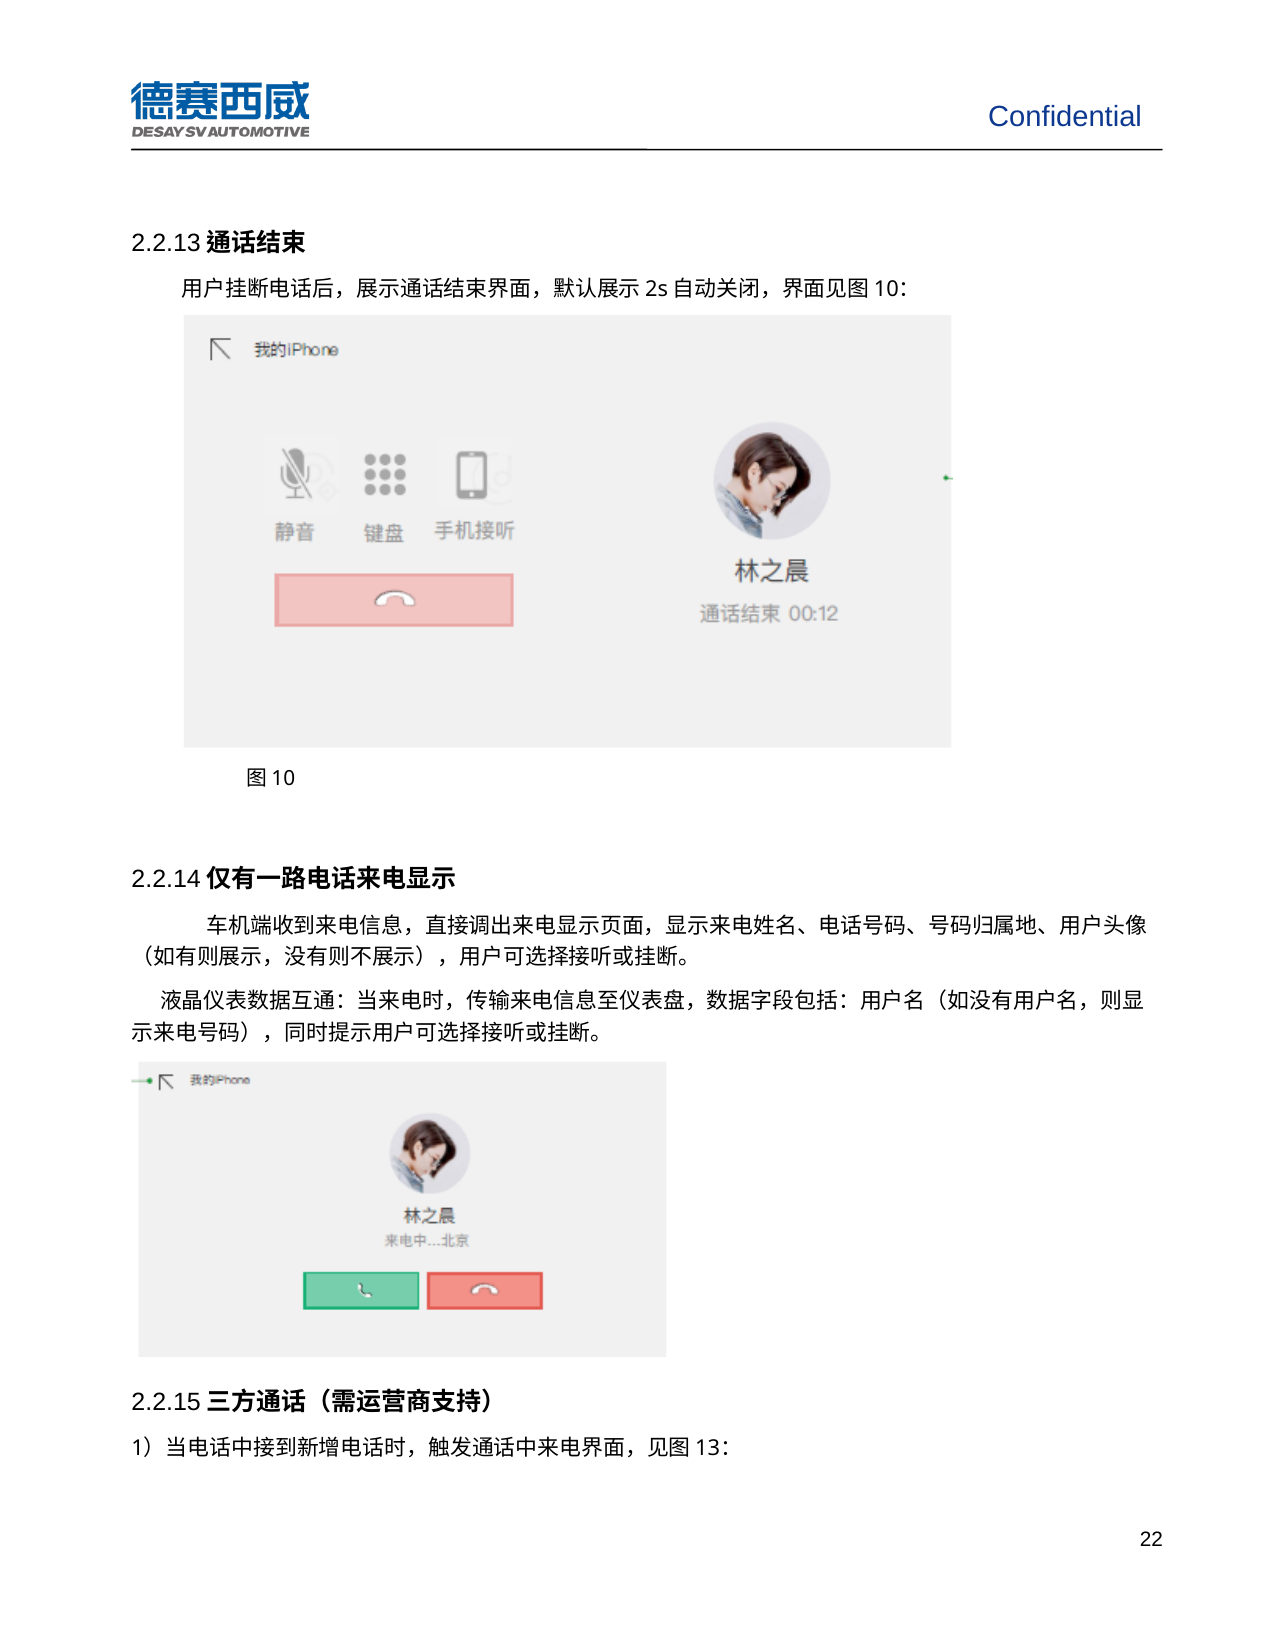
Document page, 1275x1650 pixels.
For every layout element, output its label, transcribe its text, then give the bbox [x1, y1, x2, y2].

subtitle 通话结束 [131, 225, 1162, 259]
text 用户挂断电话后，展示通话结束界面，默认展示2s自动关闭，界面见图10： [131, 271, 1162, 303]
text 图10 [131, 763, 1162, 792]
text 液晶仪表数据互通：当来电时，传输来电信息至仪表盘，数据字段包括：用户名（如没有用户名，则显示来电号码），同时提示用户可选择接听或挂断。 [131, 983, 1162, 1047]
picture [131, 81, 310, 137]
text 1）当电话中接到新增电话时，触发通话中来电界面，见图13： [131, 1430, 1162, 1462]
text 车机端收到来电信息，直接调出来电显示页面，显示来电姓名、电话号码、号码归属地、用户头像（如有则展示，没有则不展示），用户可选择接听或挂断。 [131, 908, 1162, 971]
subtitle 三方通话（需运营商支持） [131, 1382, 1162, 1418]
picture [131, 1059, 667, 1357]
subtitle 仅有一路电话来电显示 [131, 859, 1162, 895]
picture [181, 315, 953, 751]
